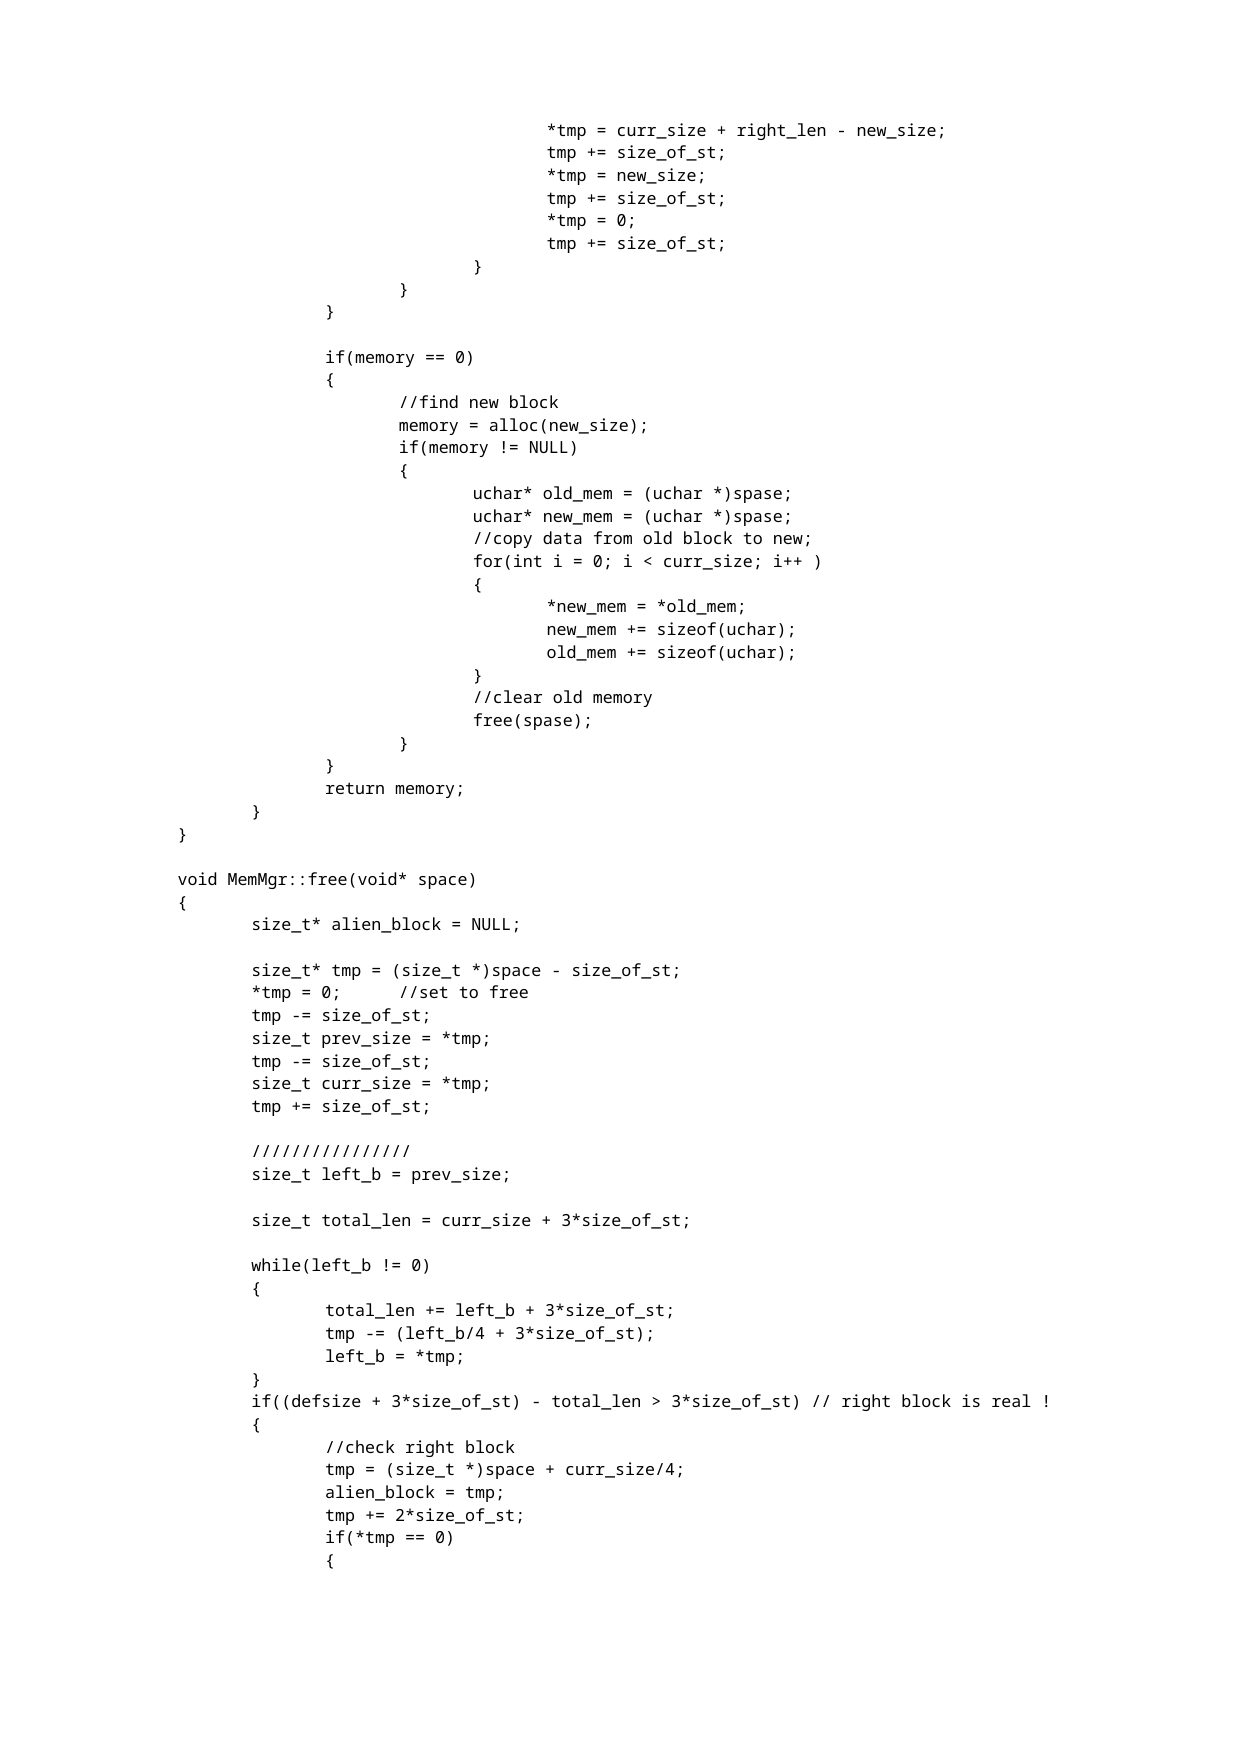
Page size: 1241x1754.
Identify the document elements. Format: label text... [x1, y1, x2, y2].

text free(spase); [177, 708, 1122, 731]
text { [177, 459, 1122, 481]
text } [177, 799, 1122, 822]
text } [177, 663, 1122, 686]
text { [177, 572, 1122, 595]
text tmp += size_of_st; [177, 186, 1122, 209]
text *tmp = 0; //set to free [177, 981, 1122, 1004]
text if(memory == 0) [177, 345, 1122, 368]
text void MemMgr::free(void* space) [177, 867, 1122, 890]
text { [177, 1412, 1122, 1435]
text if(*tmp == 0) [177, 1526, 1122, 1549]
text { [177, 890, 1122, 913]
text } [177, 822, 1122, 845]
text alien_block = tmp; [177, 1481, 1122, 1503]
text new_mem += sizeof(uchar); [177, 618, 1122, 640]
text left_b = *tmp; [177, 1344, 1122, 1367]
text } [177, 277, 1122, 300]
text tmp += size_of_st; [177, 232, 1122, 254]
text tmp -= size_of_st; [177, 1004, 1122, 1026]
text { [177, 368, 1122, 391]
text //clear old memory [177, 686, 1122, 708]
text uchar* old_mem = (uchar *)spase; [177, 481, 1122, 504]
text //check right block [177, 1435, 1122, 1458]
text tmp += 2*size_of_st; [177, 1503, 1122, 1526]
text for(int i = 0; i < curr_size; i++ ) [177, 549, 1122, 572]
text tmp -= size_of_st; [177, 1049, 1122, 1072]
text if(memory != NULL) [177, 436, 1122, 459]
text old_mem += sizeof(uchar); [177, 640, 1122, 663]
text while(left_b != 0) [177, 1253, 1122, 1276]
text //copy data from old block to new; [177, 527, 1122, 549]
text } [177, 1367, 1122, 1390]
text } [177, 731, 1122, 754]
text //////////////// [177, 1140, 1122, 1163]
text } [177, 754, 1122, 777]
text } [177, 300, 1122, 322]
text total_len += left_b + 3*size_of_st; [177, 1299, 1122, 1322]
text { [177, 1549, 1122, 1571]
text tmp += size_of_st; [177, 141, 1122, 163]
text tmp -= (left_b/4 + 3*size_of_st); [177, 1322, 1122, 1344]
text //find new block [177, 391, 1122, 413]
text *tmp = new_size; [177, 163, 1122, 186]
text memory = alloc(new_size); [177, 413, 1122, 436]
text { [177, 1276, 1122, 1299]
text size_t* alien_block = NULL; [177, 913, 1122, 936]
text *tmp = 0; [177, 209, 1122, 232]
text *new_mem = *old_mem; [177, 595, 1122, 618]
text size_t* tmp = (size_t *)space - size_of_st; [177, 958, 1122, 981]
text size_t prev_size = *tmp; [177, 1026, 1122, 1049]
text uchar* new_mem = (uchar *)spase; [177, 504, 1122, 527]
text tmp += size_of_st; [177, 1094, 1122, 1117]
text if((defsize + 3*size_of_st) - total_len > 3*size_of_st) // right block is real ! [177, 1390, 1122, 1412]
text *tmp = curr_size + right_len - new_size; [177, 118, 1122, 141]
text size_t left_b = prev_size; [177, 1163, 1122, 1185]
text tmp = (size_t *)space + curr_size/4; [177, 1458, 1122, 1481]
text size_t total_len = curr_size + 3*size_of_st; [177, 1208, 1122, 1231]
text size_t curr_size = *tmp; [177, 1072, 1122, 1094]
text return memory; [177, 777, 1122, 799]
text } [177, 254, 1122, 277]
